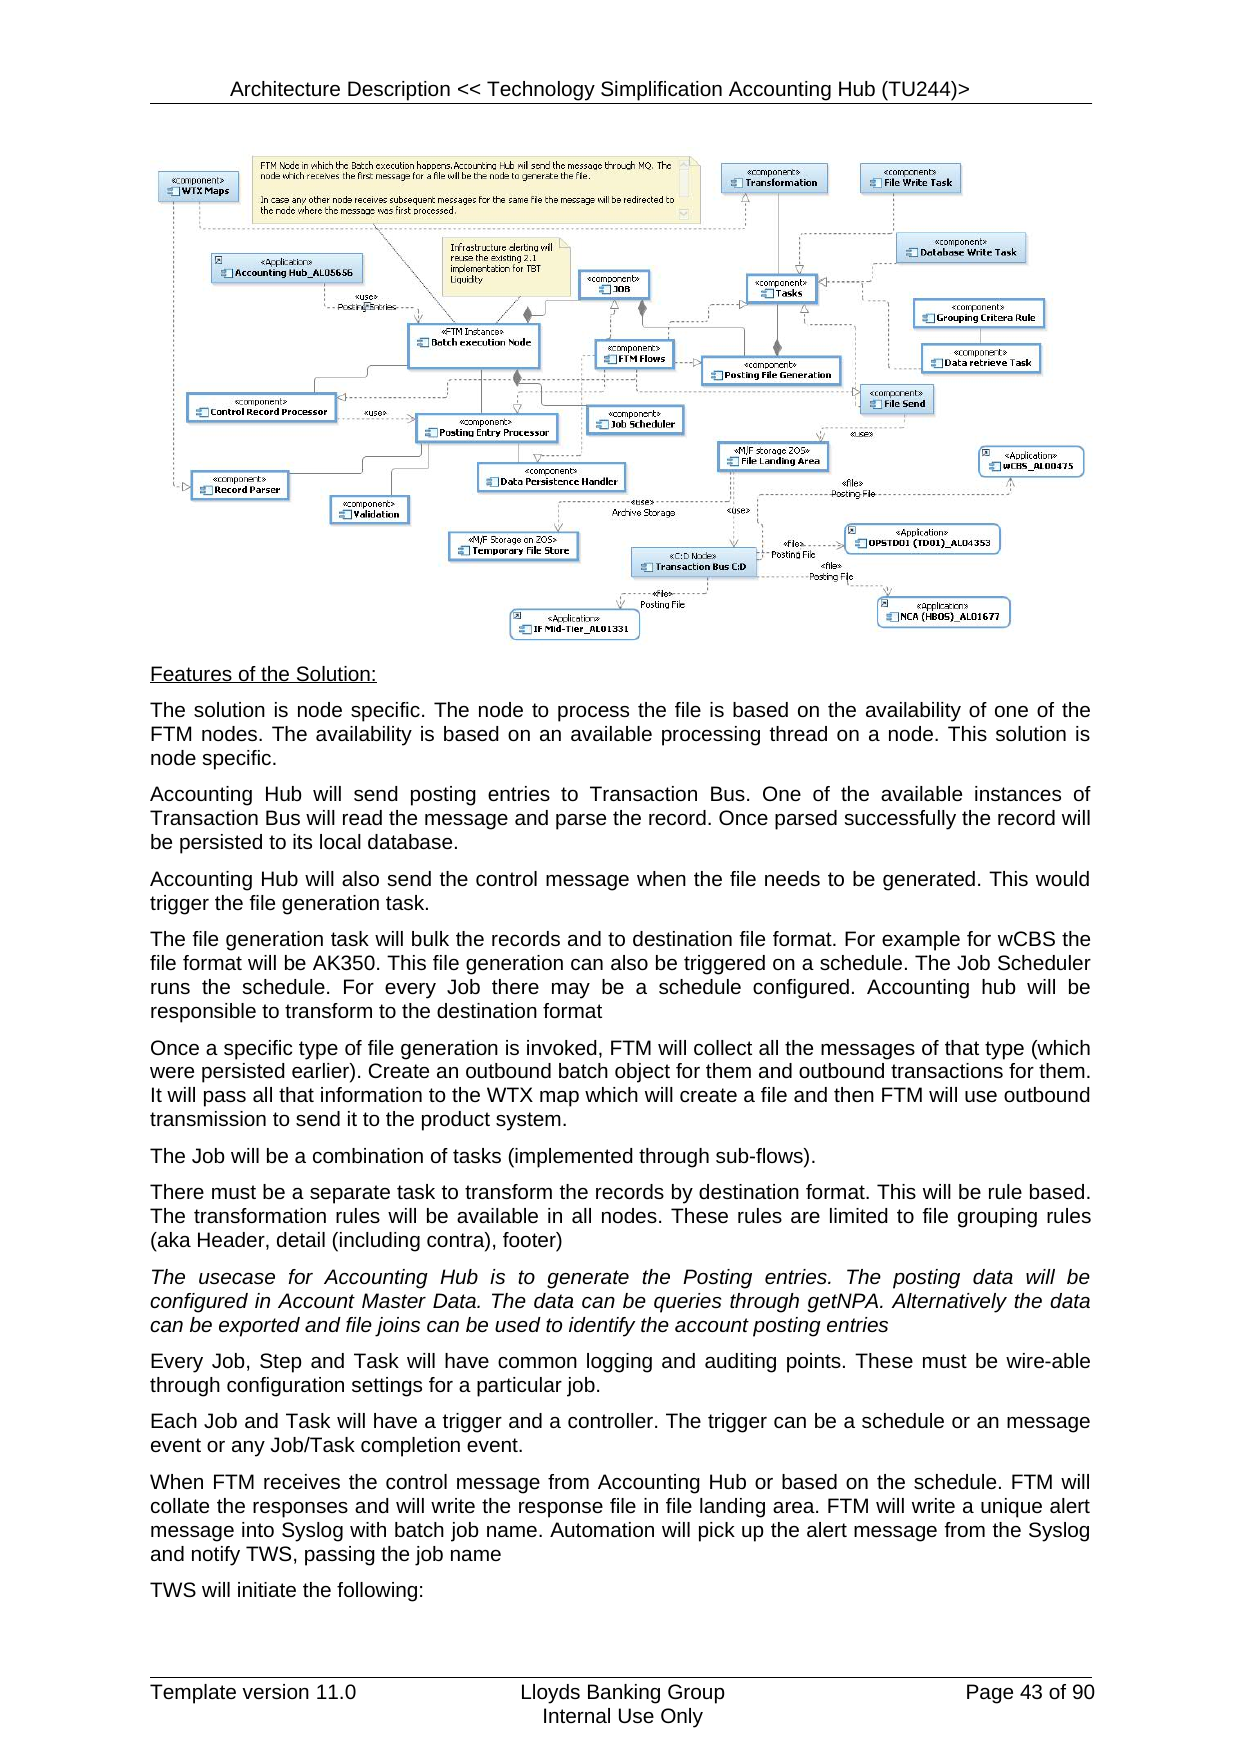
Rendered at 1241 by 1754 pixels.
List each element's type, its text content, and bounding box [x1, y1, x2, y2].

text The Job will be a combination of tasks (implemented through sub-flows). [150, 1144, 1092, 1168]
text Accounting Hub will send posting entries to Transaction Bus. One of the available instances of Transaction Bus will read the message and parse the record. Once parsed successfully the record will be persisted to its local database. [150, 782, 1092, 854]
text Every Job, Step and Task will have common logging and auditing points. These must be wire-able through configuration settings for a particular job. [150, 1349, 1092, 1397]
text Each Job and Task will have a trigger and a controller. The trigger can be a schedule or an message event or any Job/Task completion event. [150, 1409, 1092, 1457]
text TWS will initiate the following: [150, 1578, 1092, 1602]
text The usecase for Accounting Hub is to generate the Posting entries. The posting data will be configured in Account Master Data. The data can be queries through getNPA. Alternatively the data can be exported and file joins can be used to identify the account posting entries [150, 1264, 1092, 1336]
picture [150, 147, 1093, 649]
text Accounting Hub will also send the control message when the file needs to be generated. This would trigger the file generation task. [150, 867, 1092, 914]
text Once a specific type of file generation is invoked, FTM will collect all the messages of that type (which were persisted earlier). Create an outbound batch object for them and outbound transactions for them. It will pass all that information to the WTX map which will create a file and then FTM will use outbound transmission to send it to the product system. [150, 1035, 1092, 1131]
text When FTM receives the control message from Accounting Hub or based on the schedule. FTM will collate the responses and will write the response file in file landing area. FTM will write a unique alert message into Syslog with batch job name. Automation will pick up the alert message from the Syslog and notify TWS, passing the job name [150, 1470, 1092, 1566]
text Features of the Solution: [150, 661, 1092, 685]
text The solution is node specific. The node to process the file is based on the availability of one of the FTM nodes. The availability is based on an available processing thread on a node. This solution is node specific. [150, 698, 1092, 770]
text There must be a separate task to transform the records by destination format. This will be rule based. The transformation rules will be available in all nodes. These rules are limited to file grouping rules (aka Header, detail (including contra), footer) [150, 1180, 1092, 1252]
text The file generation task will bulk the records and to destination file format. For example for wCBS the file format will be AK350. This file generation can also be triggered on a schedule. The Job Scheduler runs the schedule. For every Job there may be a schedule configured. Accounting hub will be responsible to transform to the destination format [150, 927, 1092, 1023]
